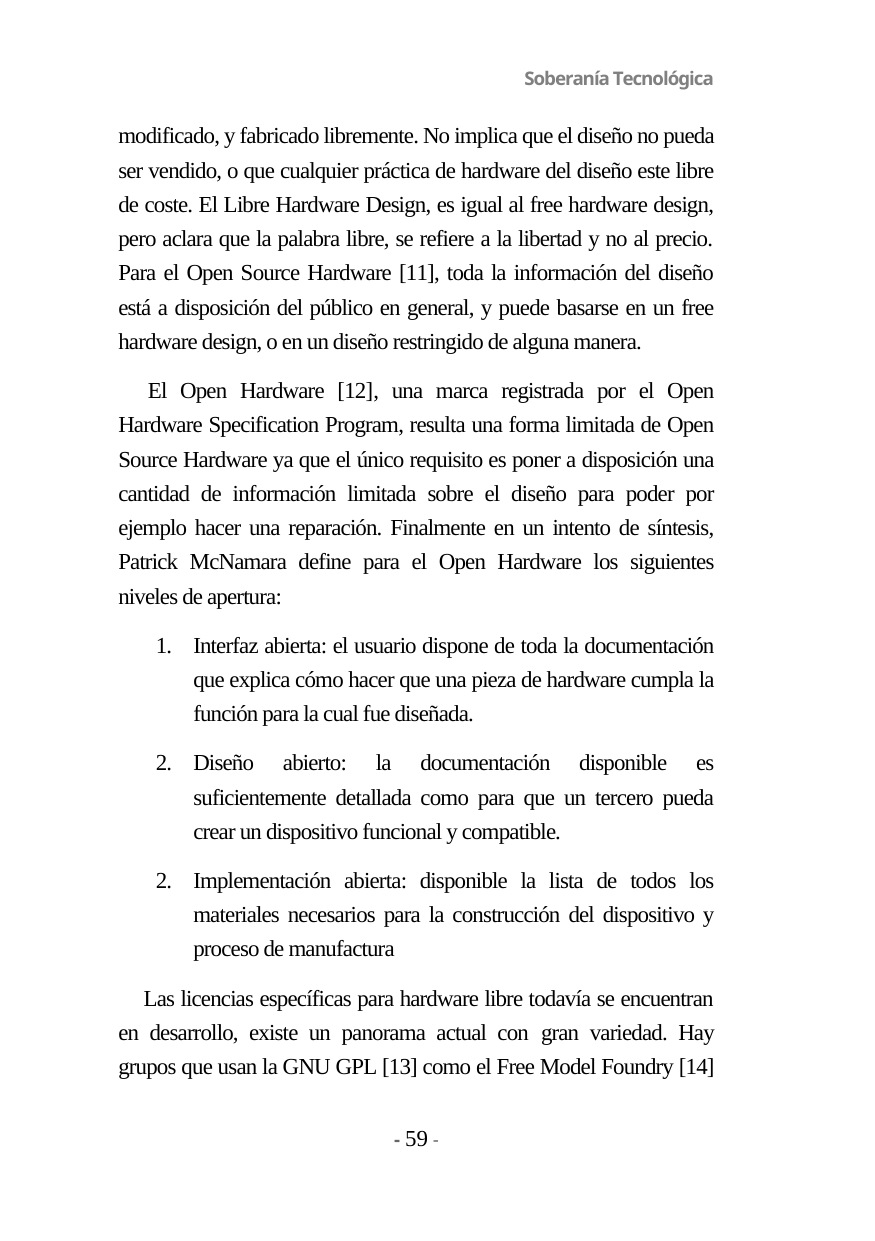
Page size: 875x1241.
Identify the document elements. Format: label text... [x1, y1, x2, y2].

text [118, 978, 714, 1081]
list Interfaz abierta: el usuario dispone de toda la documentación que explica cómo hacer que una pieza de hardware cumpla la función para la cual fue diseñada. [156, 626, 714, 728]
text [118, 116, 714, 356]
list Diseño abierto: la documentación disponible es suficientemente detallada como para que un tercero pueda crear un dispositivo funcional y compatible. [156, 743, 714, 846]
list Implementación abierta: disponible la lista de todos los materiales necesarios para la construcción del dispositivo y proceso de manufactura [156, 861, 714, 964]
text El Open Hardware [12], una marca registrada por el Open Hardware Specification Program, resulta una forma limitada de Open Source Hardware ya que el único requisito es poner a disposición una cantidad de información limitada sobre el diseño para poder por ejemplo hacer una reparación. Finalmente en un intento de síntesis, Patrick McNamara define para el Open Hardware los siguientes niveles de apertura: [118, 371, 714, 611]
